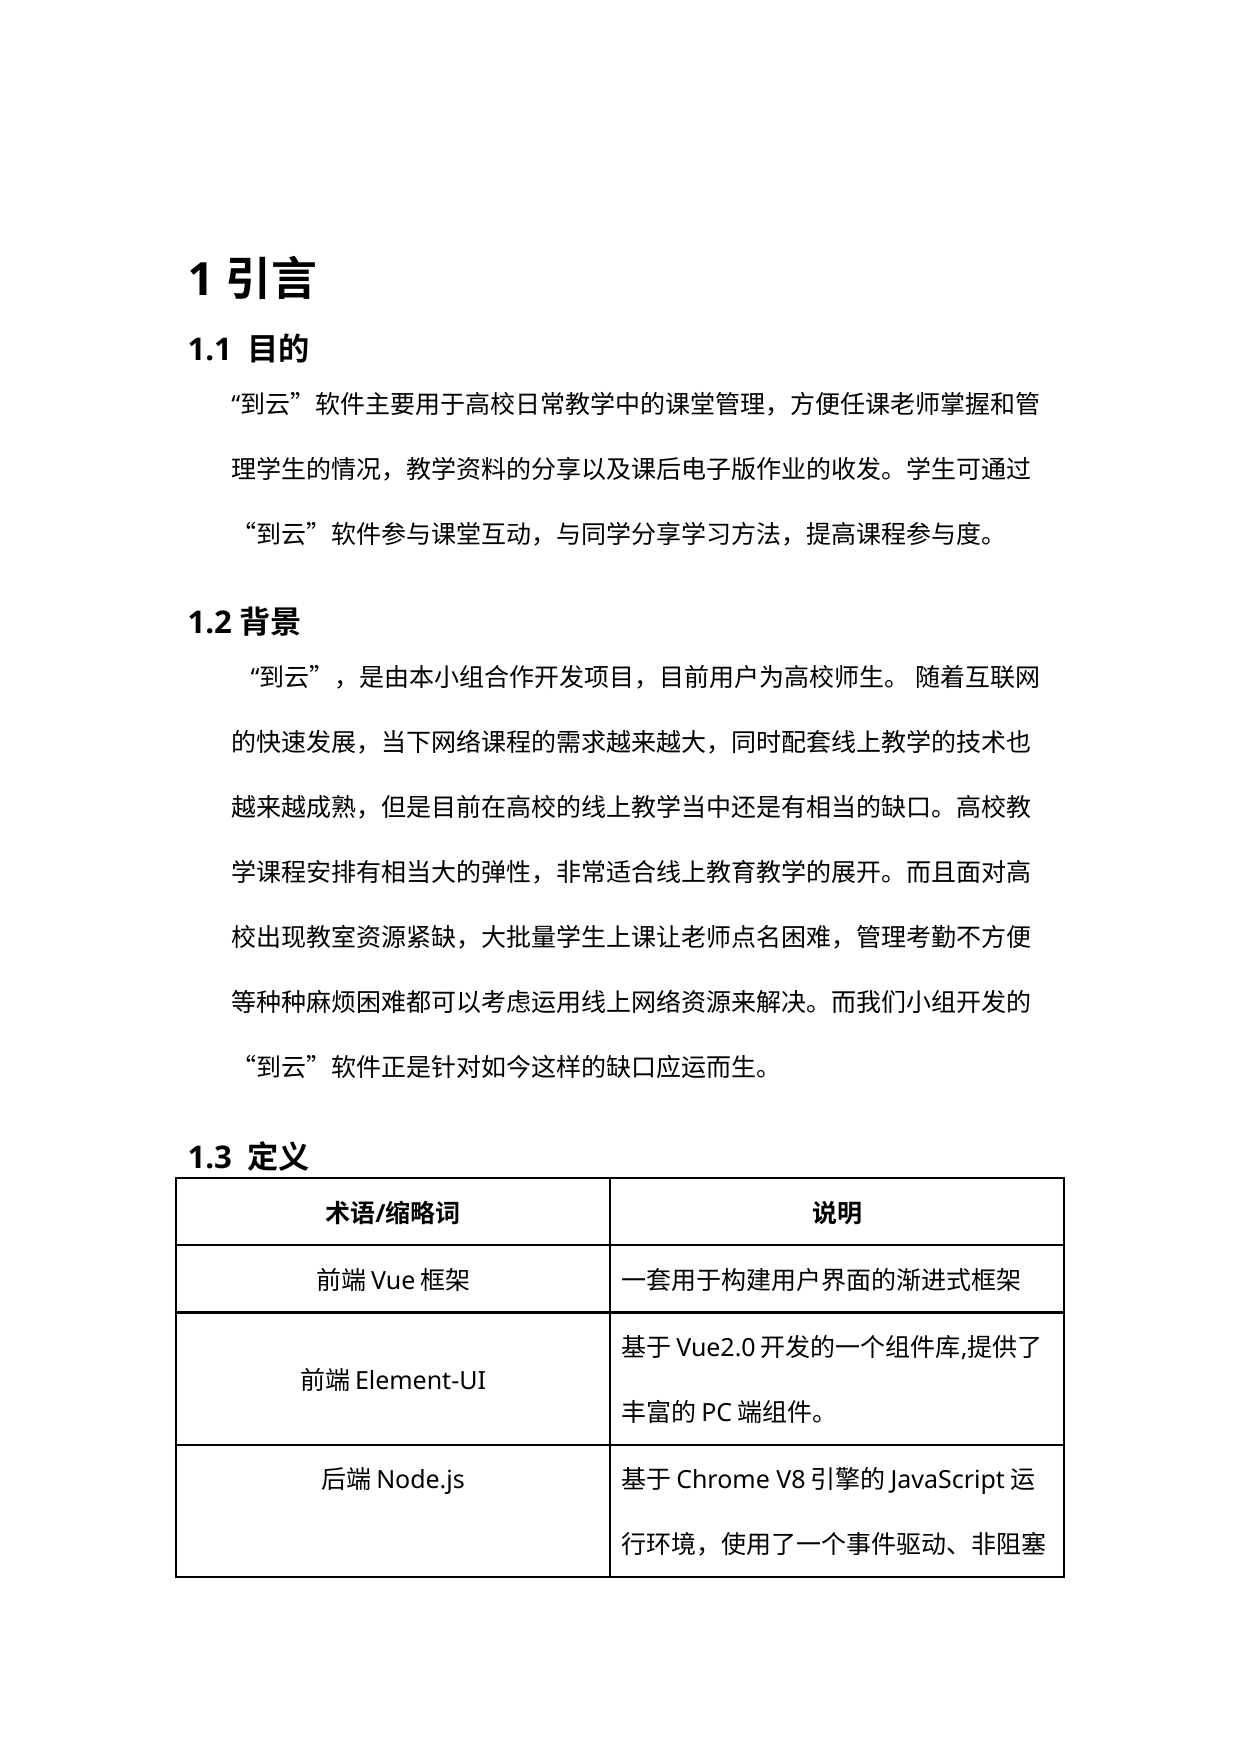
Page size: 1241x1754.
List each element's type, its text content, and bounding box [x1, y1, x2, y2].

table_header 说明 [611, 1179, 1063, 1244]
table_cell 一套用于构建用户界面的渐进式框架 [611, 1246, 1063, 1311]
table_cell 基于Vue2.0开发的一个组件库,提供了丰富的PC端组件。 [611, 1314, 1063, 1443]
text 1.3 定义 [187, 1132, 1053, 1177]
text 1 引言 [187, 227, 1053, 324]
text 1.2 背景 [187, 597, 1053, 643]
text “到云”，是由本小组合作开发项目，目前用户为高校师生。 随着互联网的快速发展，当下网络课程的需求越来越大，同时配套线上教学的技术也越来越成熟，但是目前在高校的线上教学当中还是有相当的缺口。高校教学课程安排有相当大的弹性，非常适合线上教育教学的展开。而且面对高校出现教室资源紧缺，大批量学生上课让老师点名困难，管理考勤不方便等种种麻烦困难都可以考虑运用线上网络资源来解决。而我们小组开发的“到云”软件正是针对如今这样的缺口应运而生。 [231, 643, 1053, 1098]
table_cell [611, 1446, 1063, 1576]
table_header 术语/缩略词 [177, 1179, 609, 1244]
text 1.1 目的 [187, 324, 1053, 370]
table_cell 后端Node.js [177, 1446, 609, 1576]
table_cell 前端Element-UI [177, 1314, 609, 1443]
text “到云”软件主要用于高校日常教学中的课堂管理，方便任课老师掌握和管理学生的情况，教学资料的分享以及课后电子版作业的收发。学生可通过“到云”软件参与课堂互动，与同学分享学习方法，提高课程参与度。 [231, 370, 1053, 565]
table_cell 前端Vue框架 [177, 1246, 609, 1311]
